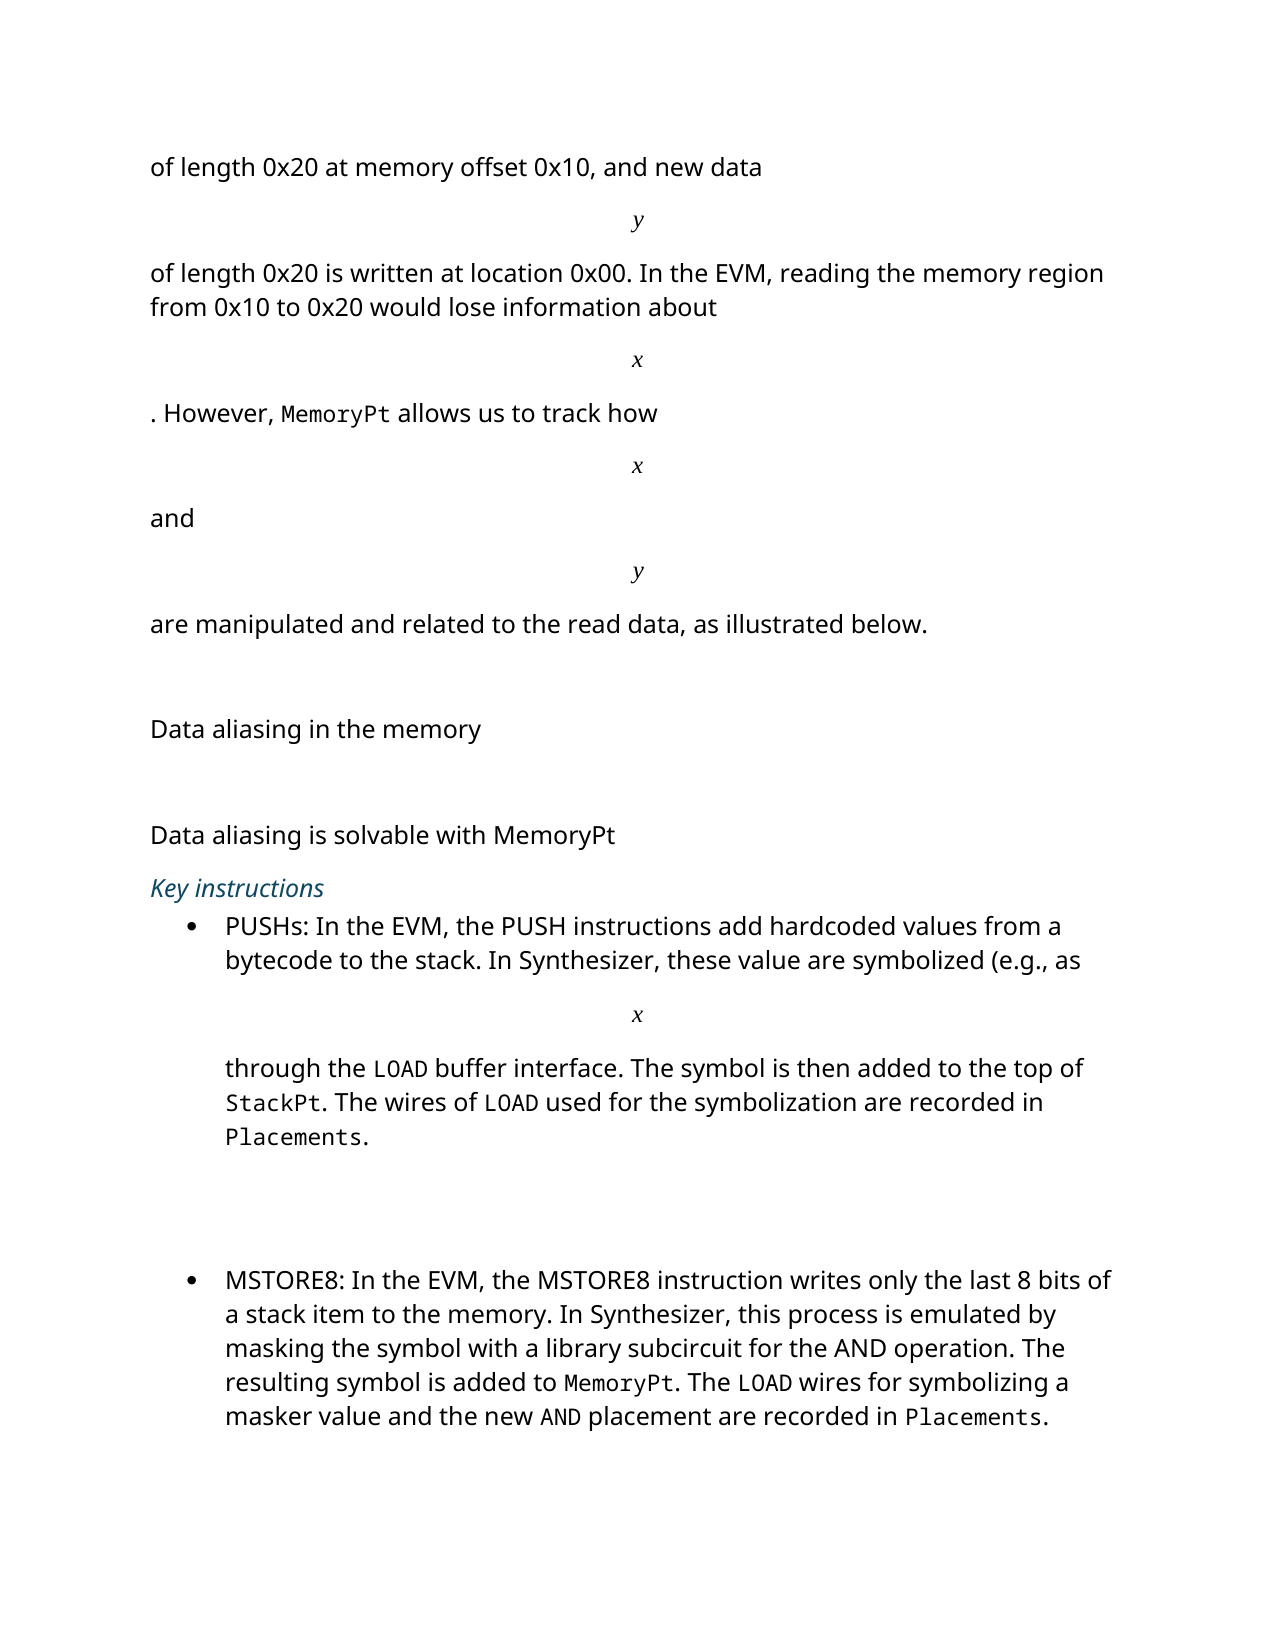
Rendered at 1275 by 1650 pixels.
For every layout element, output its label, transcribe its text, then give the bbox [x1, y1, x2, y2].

list through the LOAD buffer interface. The symbol is then added to the top of StackPt. The wires of LOAD used for the symbolization are recorded in Placements. [187, 1051, 1125, 1187]
text Data aliasing is solvable with MemoryPt [150, 818, 1125, 852]
subtitle Key instructions [150, 871, 1125, 905]
text of length 0x20 at memory offset 0x10, and new data [150, 150, 1125, 184]
text and [150, 501, 1125, 535]
text are manipulated and related to the read data, as illustrated below. [150, 607, 1125, 641]
list PUSHs: In the EVM, the PUSH instructions add hardcoded values from a bytecode to the stack. In Synthesizer, these value are symbolized (e.g., as [187, 909, 1125, 977]
text of length 0x20 is written at location 0x00. In the EVM, reading the memory region from 0x10 to 0x20 would lose information about [150, 256, 1125, 324]
text . However, MemoryPt allows us to track how [150, 395, 1125, 429]
text Data aliasing in the memory [150, 712, 1125, 746]
